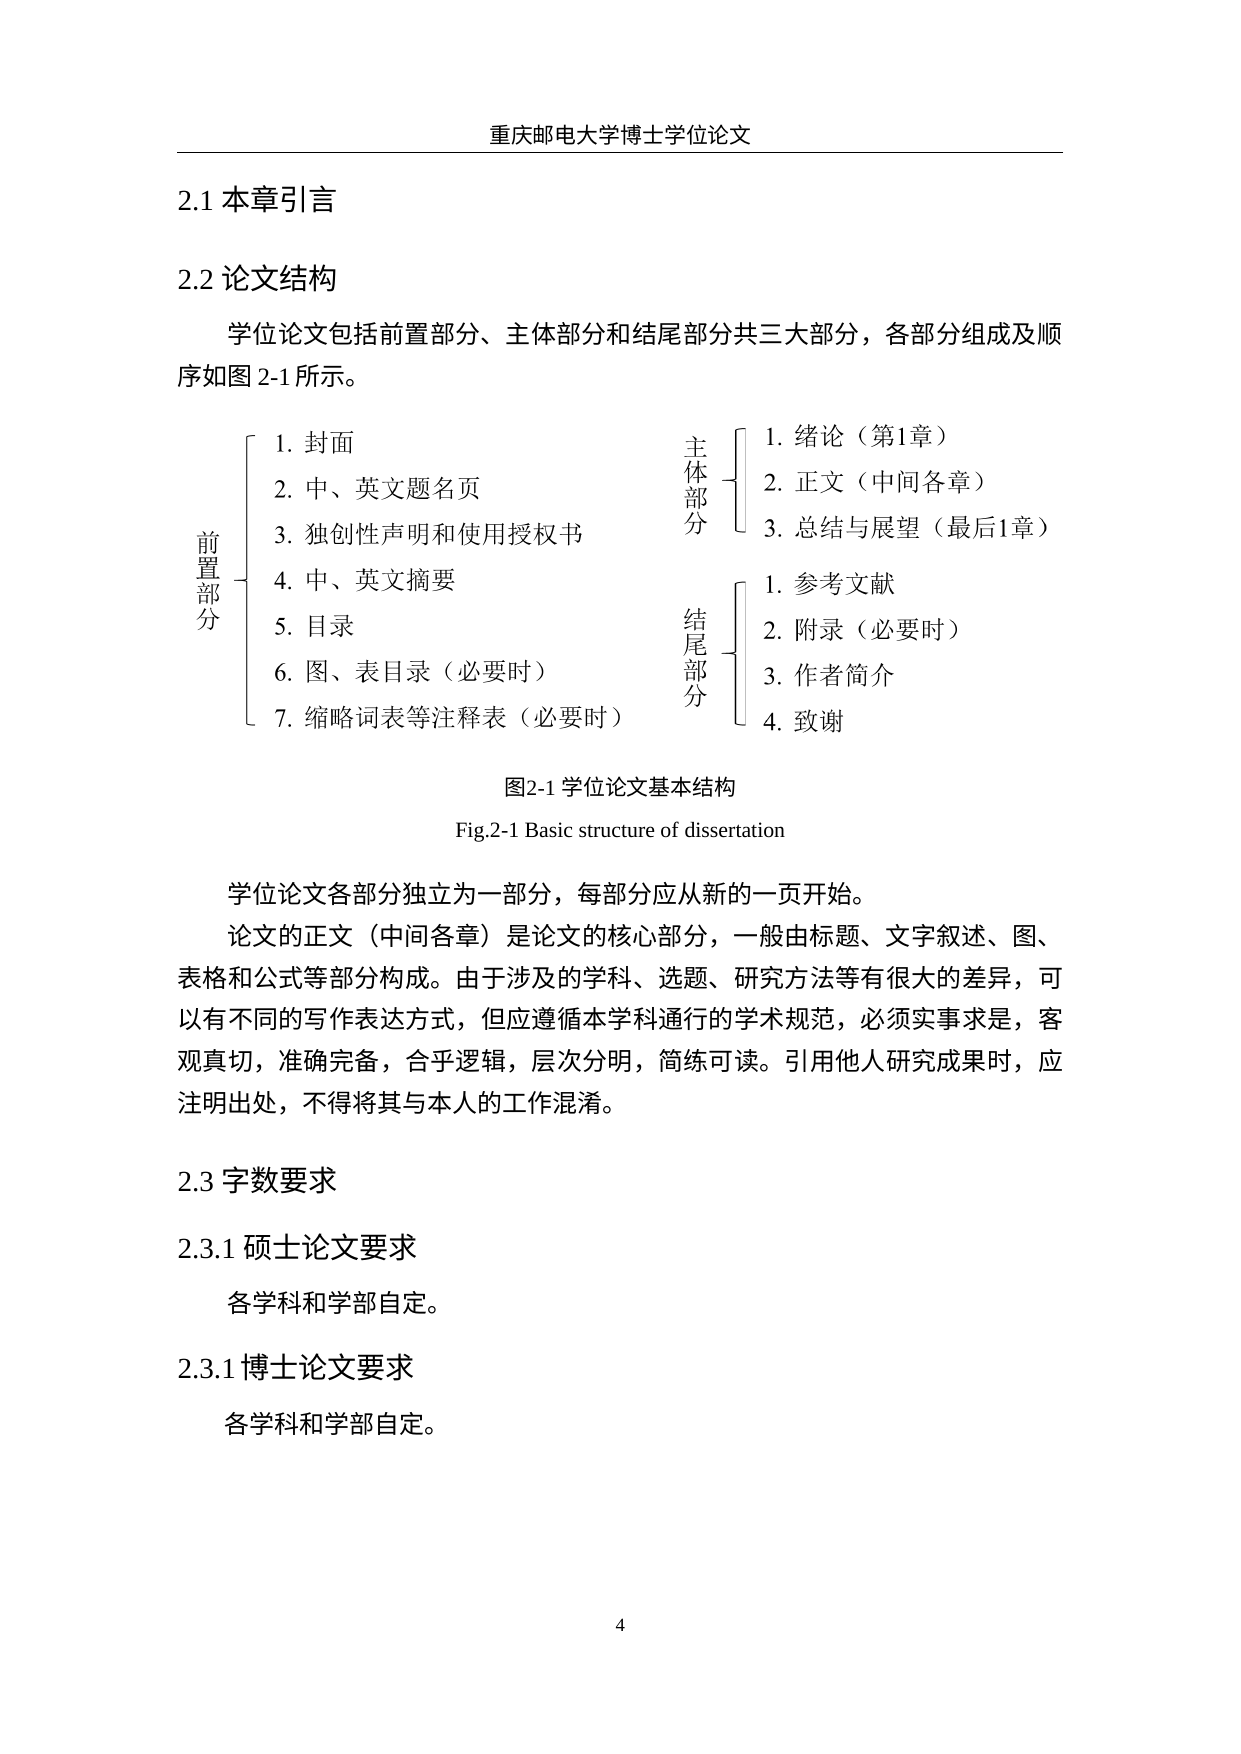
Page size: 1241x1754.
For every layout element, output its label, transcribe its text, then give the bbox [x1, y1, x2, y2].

subtitle 字数要求 [177, 1158, 1063, 1200]
text 学位论文各部分独立为一部分，每部分应从新的一页开始。 [177, 871, 1063, 912]
text 各学科和学部自定。 [177, 1279, 1063, 1321]
text Fig.2-1 Basic structure of dissertation [177, 804, 1063, 846]
text 学位论文包括前置部分、主体部分和结尾部分共三大部分，各部分组成及顺序如图2-1所示。 [177, 311, 1063, 394]
text 图2-1 学位论文基本结构 [177, 762, 1063, 804]
text 论文的正文（中间各章）是论文的核心部分，一般由标题、文字叙述、图、表格和公式等部分构成。由于涉及的学科、选题、研究方法等有很大的差异，可以有不同的写作表达方式，但应遵循本学科通行的学术规范，必须实事求是，客观真切，准确完备，合乎逻辑，层次分明，简练可读。引用他人研究成果时，应注明出处，不得将其与本人的工作混淆。 [177, 912, 1063, 1121]
text 各学科和学部自定。 [224, 1400, 1063, 1441]
subtitle 本章引言 [177, 177, 1063, 219]
subtitle 博士论文要求 [177, 1346, 1063, 1387]
subtitle 论文结构 [177, 256, 1063, 298]
subtitle 硕士论文要求 [177, 1225, 1063, 1266]
picture [177, 406, 1076, 750]
